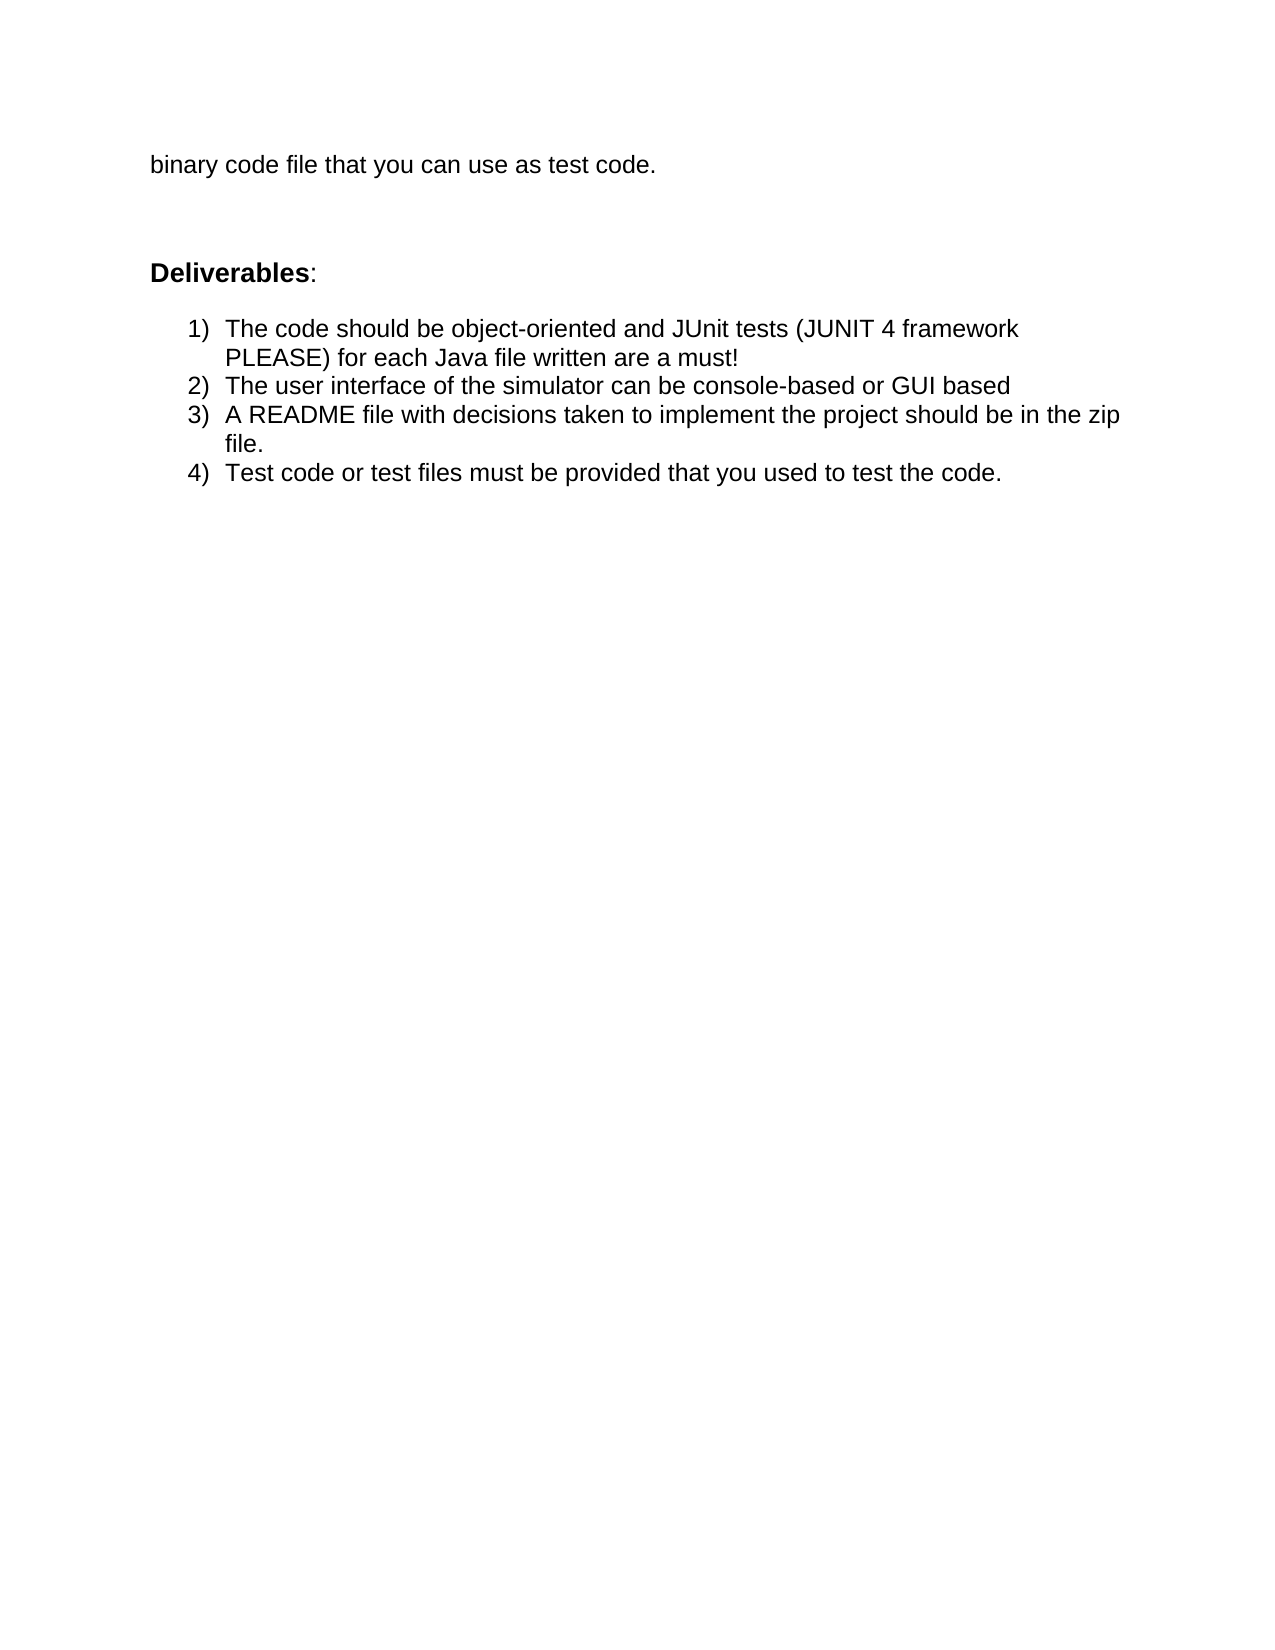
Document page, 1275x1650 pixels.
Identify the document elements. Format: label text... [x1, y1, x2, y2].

list The user interface of the simulator can be console-based or GUI based [187, 371, 1125, 400]
list Test code or test files must be provided that you used to test the code. [187, 457, 1125, 520]
list A README file with decisions taken to implement the project should be in the zip file. [187, 400, 1125, 457]
text Deliverables: [150, 257, 1125, 289]
list The code should be object-oriented and JUnit tests (JUNIT 4 framework PLEASE) for each Java file written are a must! [187, 314, 1125, 371]
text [150, 150, 1125, 179]
